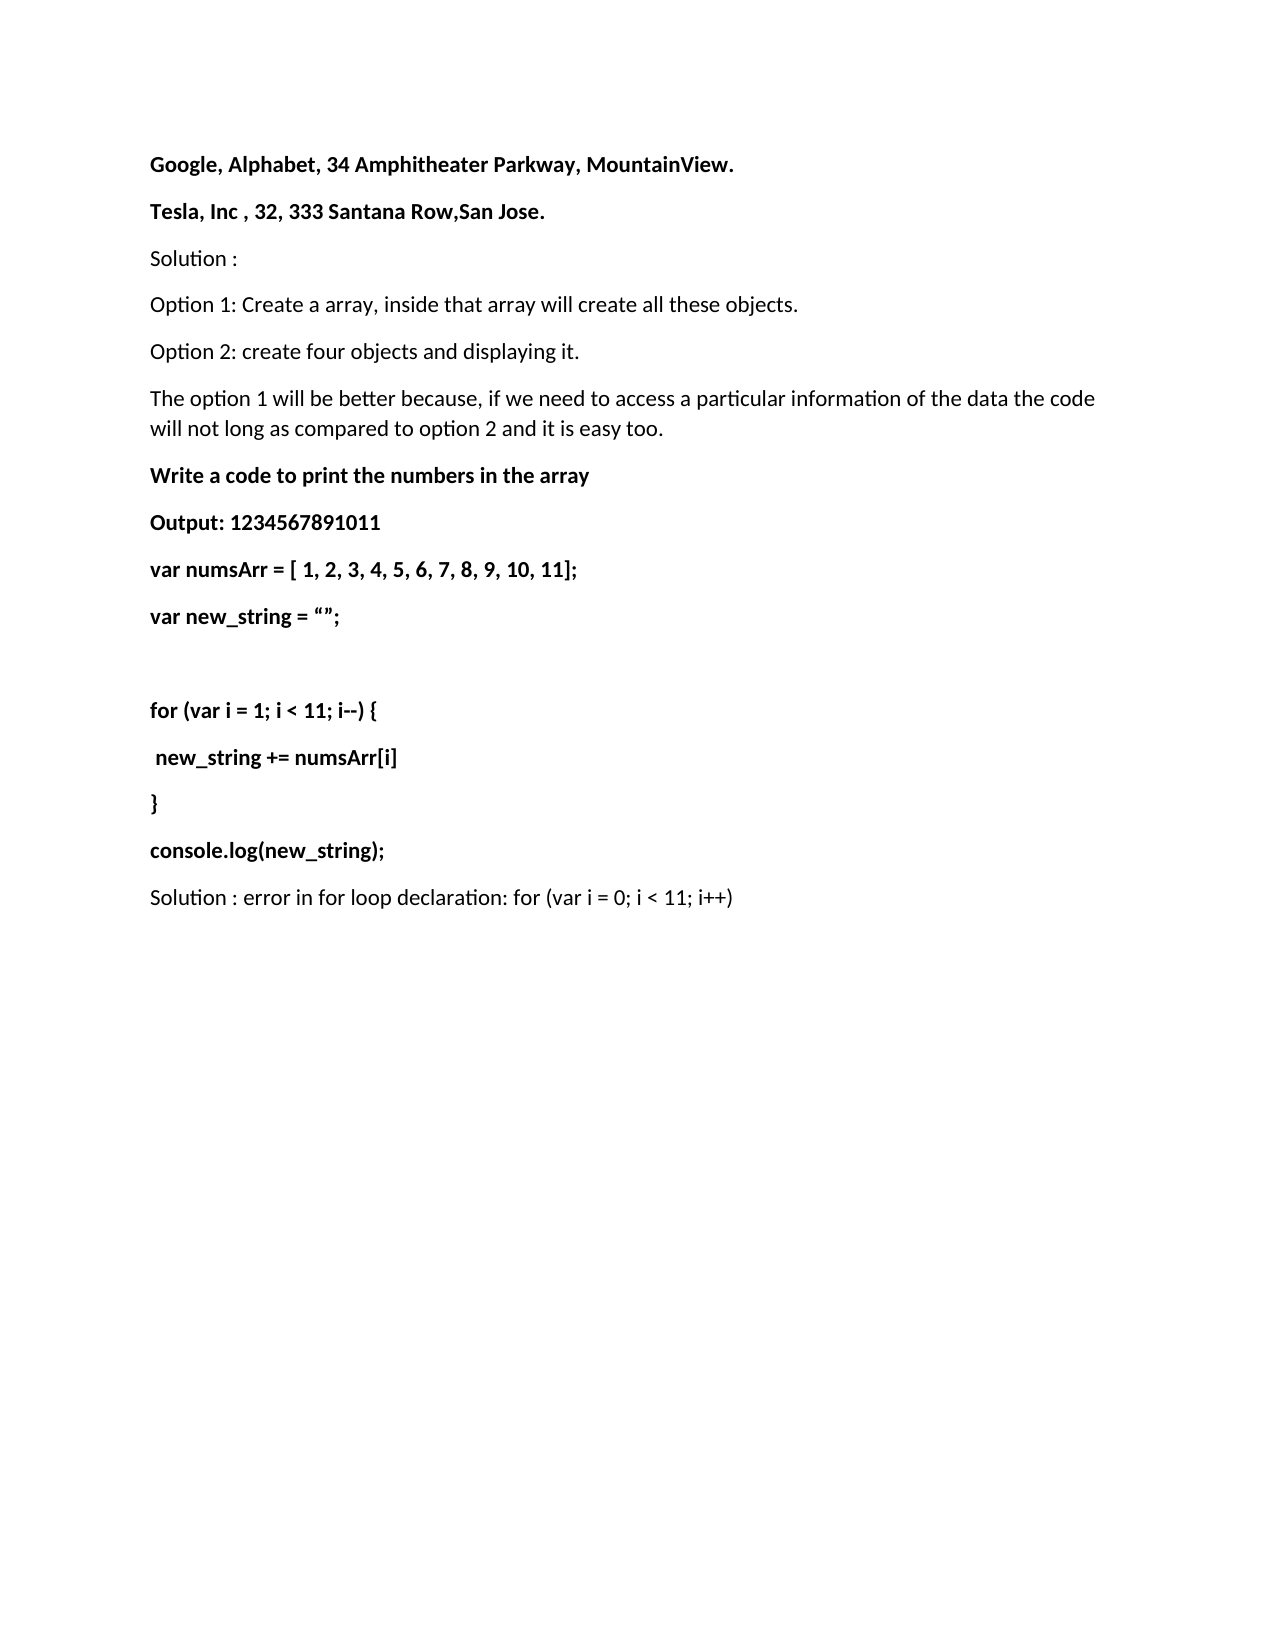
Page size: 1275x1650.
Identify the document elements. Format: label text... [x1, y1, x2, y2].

text var new_string = “”; [150, 602, 1125, 630]
text Tesla, Inc , 32, 333 Santana Row,San Jose. [150, 197, 1125, 225]
text Output: 1234567891011 [150, 508, 1125, 536]
text console.log(new_string); [150, 836, 1125, 864]
text Option 2: create four objects and displaying it. [150, 337, 1125, 366]
text for (var i = 1; i < 11; i--) { [150, 696, 1125, 724]
text Google, Alphabet, 34 Amphitheater Parkway, MountainView. [150, 150, 1125, 178]
text Solution : [150, 244, 1125, 272]
text } [150, 789, 1125, 818]
text new_string += numsArr[i] [150, 743, 1125, 771]
text Solution : error in for loop declaration: for (var i = 0; i < 11; i++) [150, 883, 1125, 911]
text The option 1 will be better because, if we need to access a particular information of the data the code will not long as compared to option 2 and it is easy too. [150, 384, 1125, 443]
text Write a code to print the numbers in the array [150, 461, 1125, 489]
text var numsArr = [ 1, 2, 3, 4, 5, 6, 7, 8, 9, 10, 11]; [150, 555, 1125, 583]
text Option 1: Create a array, inside that array will create all these objects. [150, 291, 1125, 319]
